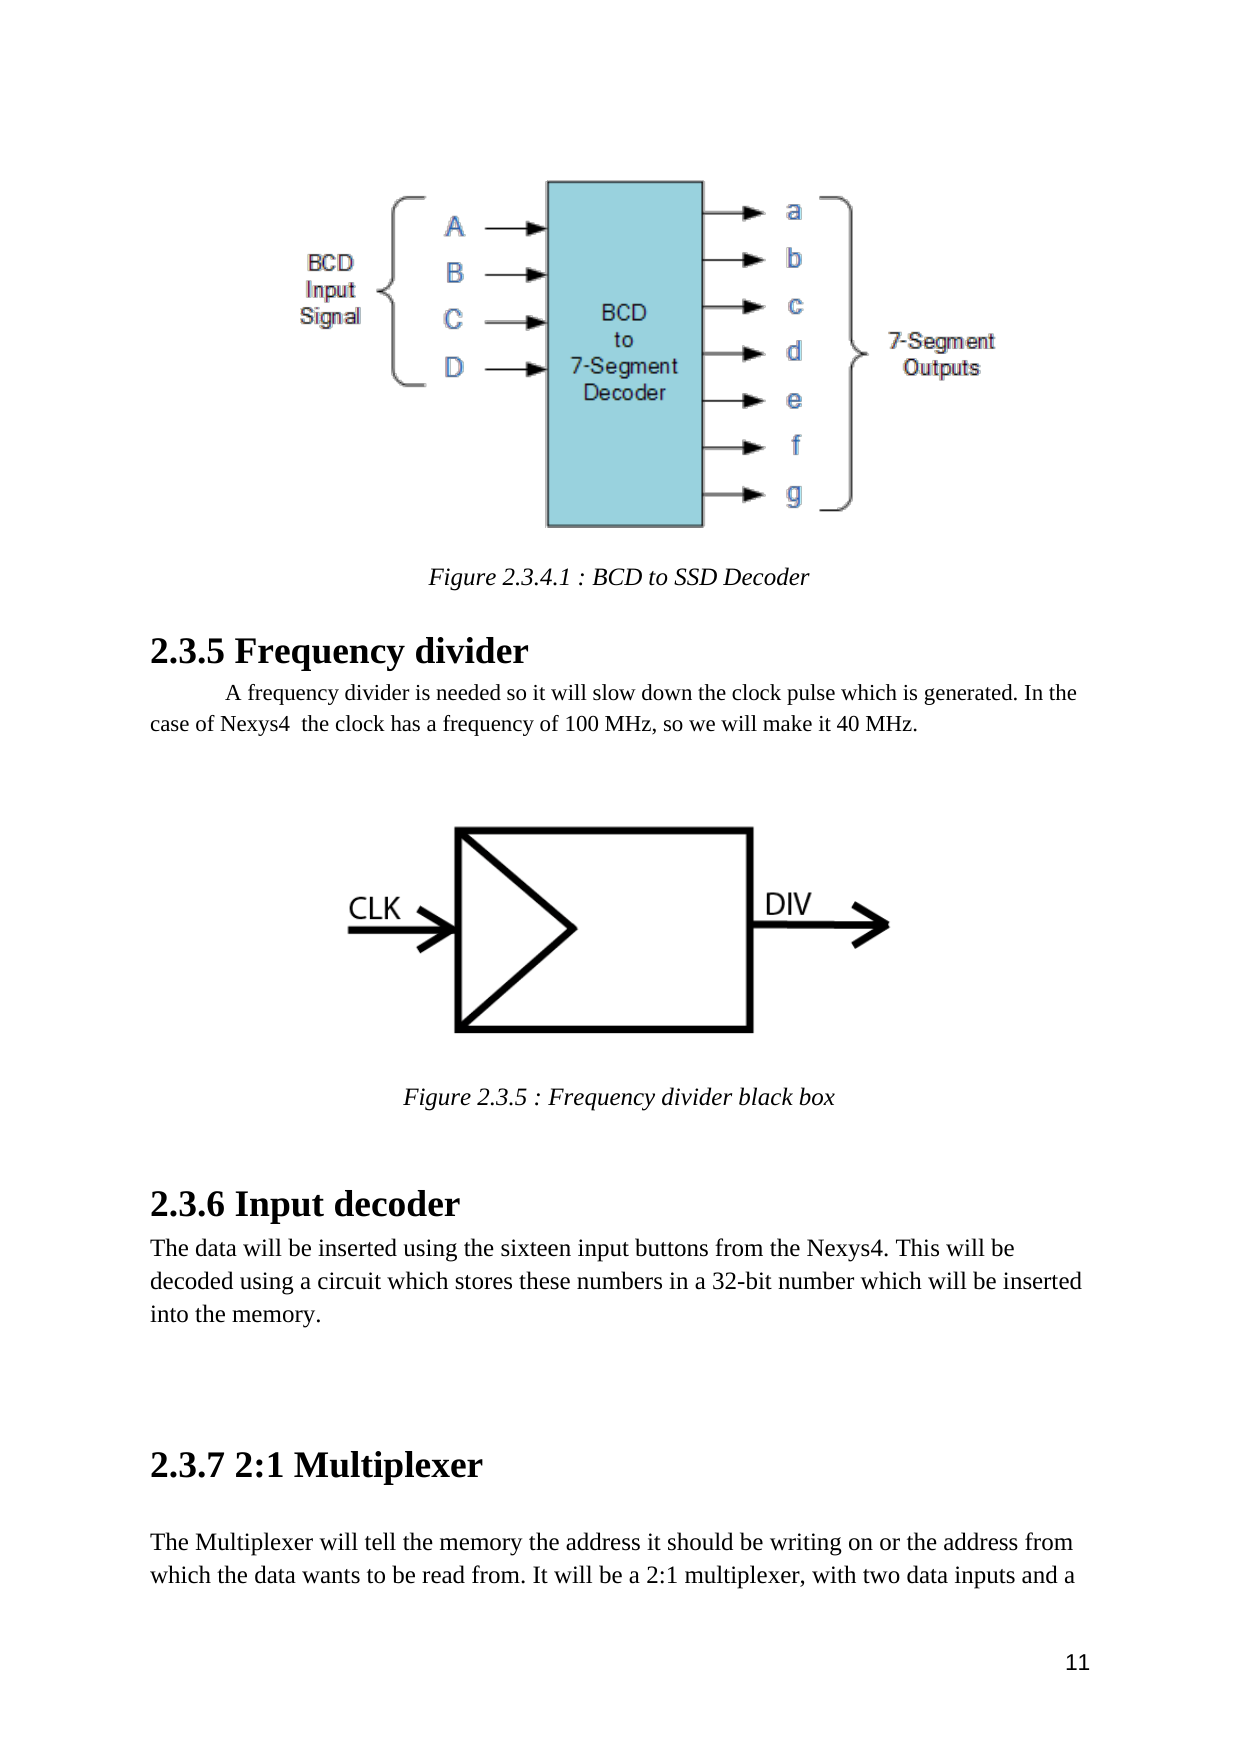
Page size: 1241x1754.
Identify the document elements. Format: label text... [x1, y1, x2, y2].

subtitle 2.3.7 2:1 Multiplexer [150, 1442, 1090, 1485]
subtitle 2.3.6 Input decoder [150, 1182, 1090, 1225]
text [150, 1527, 1090, 1588]
text A frequency divider is needed so it will slow down the clock pulse which is generated. In the case of Nexys4 the clock has a frequency of 100 MHz, so we will make it 40 MHz. [150, 679, 1090, 736]
picture [305, 770, 935, 1079]
subtitle 2.3.5 Frequency divider [150, 628, 1090, 671]
text Figure 2.3.4.1 : BCD to SSD Decoder [150, 562, 1090, 590]
text Figure 2.3.5 : Frequency divider black box [150, 1082, 1090, 1111]
picture [300, 180, 997, 528]
text The data will be inserted using the sixteen input buttons from the Nexys4. This will be decoded using a circuit which stores these numbers in a 32-bit number which will be inserted into the memory. [150, 1233, 1090, 1328]
